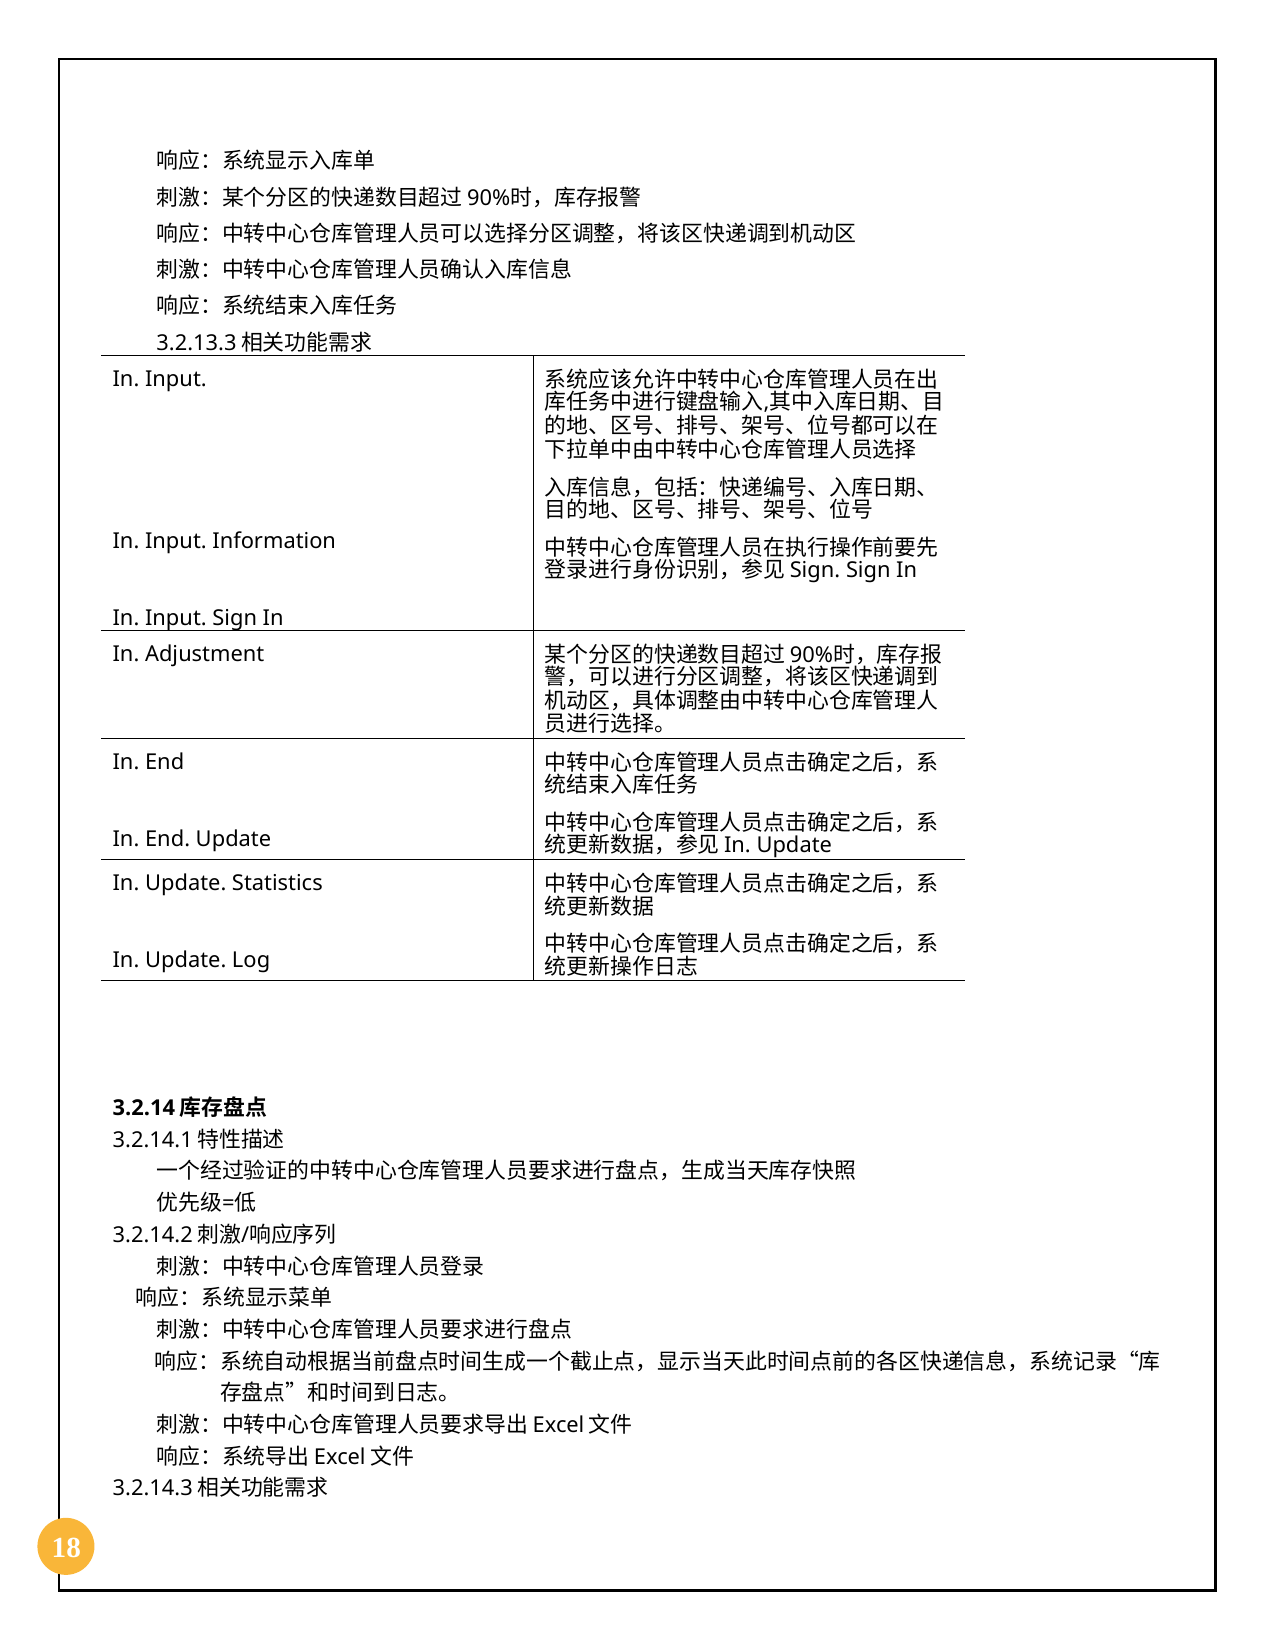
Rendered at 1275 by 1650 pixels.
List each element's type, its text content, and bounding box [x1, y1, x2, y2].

text 响应：系统导出Excel文件 [112, 1439, 1162, 1471]
text 响应：中转中心仓库管理人员可以选择分区调整，将该区快递调到机动区 [112, 222, 1162, 246]
text 刺激：中转中心仓库管理人员登录 [112, 1249, 1162, 1280]
text 刺激：中转中心仓库管理人员要求导出Excel文件 [112, 1407, 1162, 1439]
text 一个经过验证的中转中心仓库管理人员要求进行盘点，生成当天库存快照 [112, 1153, 1162, 1185]
table_header 系统应该允许中转中心仓库管理人员在出库任务中进行键盘输入,其中入库日期、目的地、区号、排号、架号、位号都可以在下拉单中由中转中心仓库管理人员选择 入库信息，包括：快递编号、入库日期、目的地、区号、排号、架号、位号 中转中心仓库管理人员在执行操作前要先登录进行身份识别，参见Sign. Sign In [534, 356, 965, 629]
text 响应：系统自动根据当前盘点时间生成一个截止点，显示当天此时间点前的各区快递信息，系统记录“库存盘点”和时间到日志。 [154, 1344, 1162, 1407]
table_cell In. Update. Statistics In. Update. Log [101, 860, 533, 980]
text 3.2.14库存盘点 [112, 1090, 1162, 1122]
text 3.2.14.2刺激/响应序列 [112, 1217, 1162, 1249]
text 刺激：中转中心仓库管理人员确认入库信息 [112, 259, 1162, 282]
table_cell 中转中心仓库管理人员点击确定之后，系统结束入库任务 中转中心仓库管理人员点击确定之后，系统更新数据，参见In. Update [534, 739, 965, 859]
text 优先级=低 [112, 1185, 1162, 1217]
text 刺激：中转中心仓库管理人员要求进行盘点 [112, 1312, 1162, 1344]
table_cell 某个分区的快递数目超过90%时，库存报警，可以进行分区调整，将该区快递调到机动区，具体调整由中转中心仓库管理人员进行选择。 [534, 631, 965, 738]
text 3.2.14.1特性描述 [112, 1122, 1162, 1153]
table_cell In. End In. End. Update [101, 739, 533, 859]
table_cell In. Adjustment [101, 631, 533, 738]
table_cell 中转中心仓库管理人员点击确定之后，系统更新数据 中转中心仓库管理人员点击确定之后，系统更新操作日志 [534, 860, 965, 980]
text 响应：系统显示菜单 [112, 1280, 1162, 1312]
text 响应：系统显示入库单 [112, 150, 1162, 174]
text 3.2.14.3相关功能需求 [112, 1483, 1162, 1499]
table_header In. Input. In. Input. Information In. Input. Sign In [101, 356, 533, 629]
text 3.2.13.3相关功能需求 [112, 331, 1162, 355]
text 刺激：某个分区的快递数目超过90%时，库存报警 [112, 186, 1162, 210]
text 响应：系统结束入库任务 [112, 295, 1162, 319]
